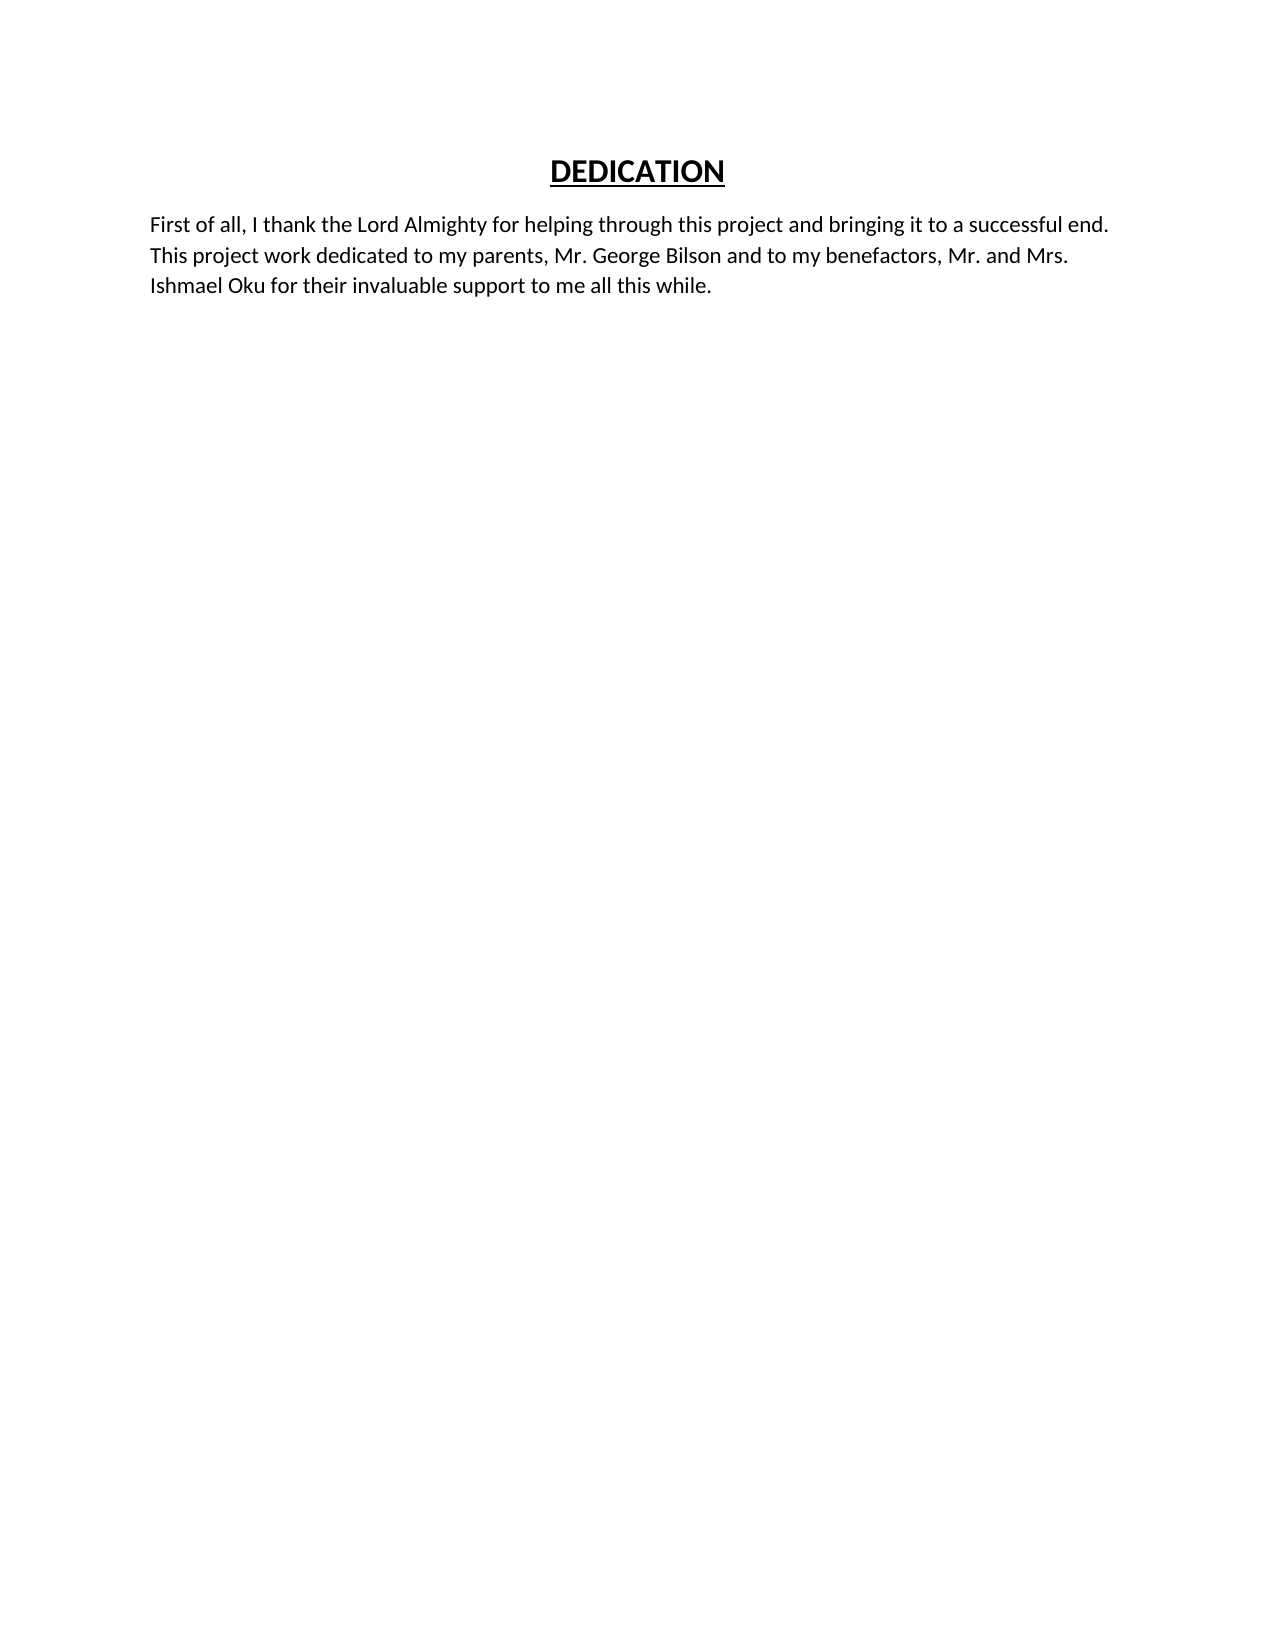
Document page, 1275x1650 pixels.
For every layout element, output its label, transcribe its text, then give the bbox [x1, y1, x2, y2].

text DEDICATION [150, 150, 1125, 191]
text First of all, I thank the Lord Almighty for helping through this project and bringing it to a successful end. This project work dedicated to my parents, Mr. George Bilson and to my benefactors, Mr. and Mrs. Ishmael Oku for their invaluable support to me all this while. [150, 211, 1125, 299]
